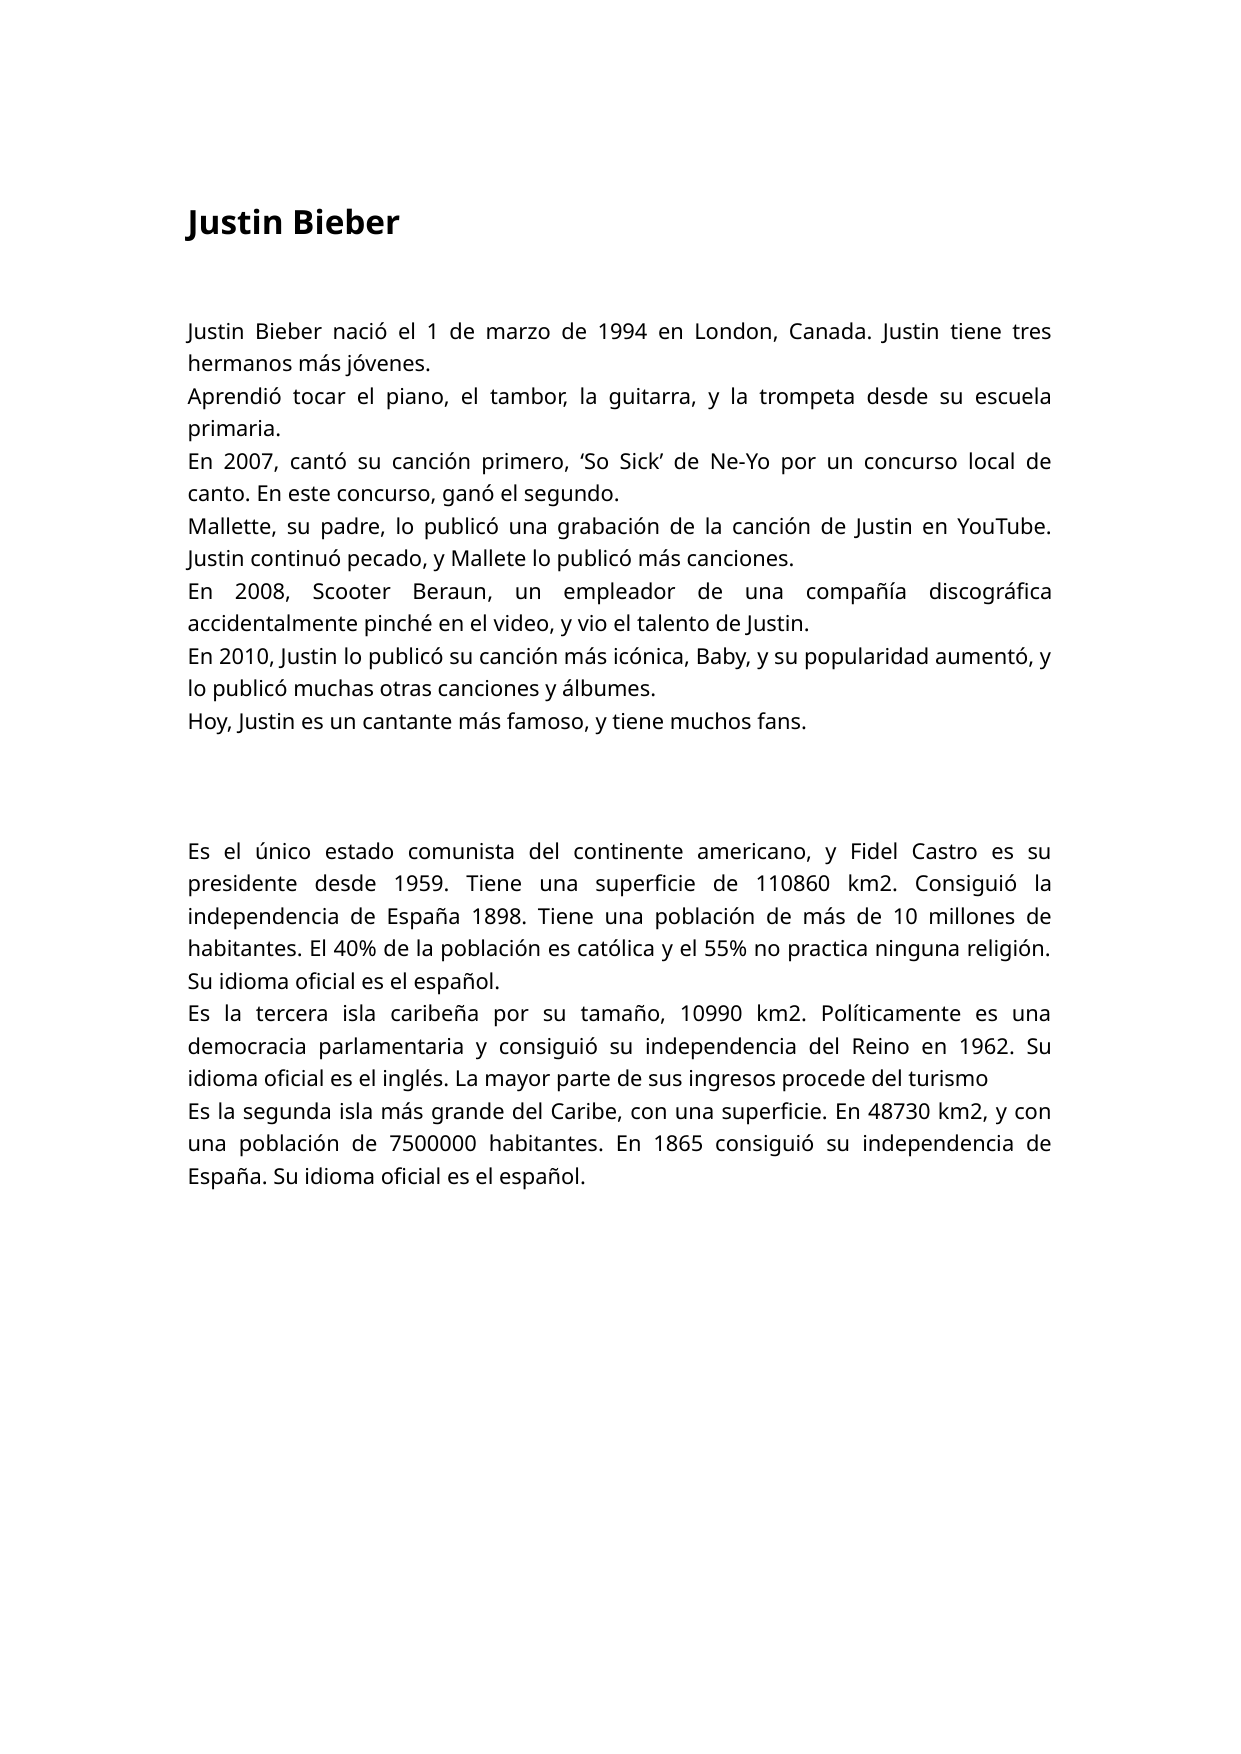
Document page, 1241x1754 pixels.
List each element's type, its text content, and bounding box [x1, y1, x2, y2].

text En 2007, cantó su canción primero, ‘So Sick’ de Ne-Yo por un concurso local de canto. En este concurso, ganó el segundo. [187, 444, 1053, 509]
text Justin Bieber nació el 1 de marzo de 1994 en London, Canada. Justin tiene tres hermanos más jóvenes. [187, 314, 1053, 379]
text Es la tercera isla caribeña por su tamaño, 10990 km2. Políticamente es una democracia parlamentaria y consiguió su independencia del Reino en 1962. Su idioma oficial es el inglés. La mayor parte de sus ingresos procede del turismo [187, 997, 1053, 1094]
text En 2008, Scooter Beraun, un empleador de una compañía discográfica accidentalmente pinché en el video, y vio el talento de Justin. [187, 574, 1053, 639]
text Mallette, su padre, lo publicó una grabación de la canción de Justin en YouTube. Justin continuó pecado, y Mallete lo publicó más canciones. [187, 509, 1053, 574]
text Es el único estado comunista del continente americano, y Fidel Castro es su presidente desde 1959. Tiene una superficie de 110860 km2. Consiguió la independencia de España 1898. Tiene una población de más de 10 millones de habitantes. El 40% de la población es católica y el 55% no practica ninguna religión. Su idioma oficial es el español. [187, 834, 1053, 997]
subtitle Justin Bieber [187, 189, 1053, 254]
text Es la segunda isla más grande del Caribe, con una superficie. En 48730 km2, y con una población de 7500000 habitantes. En 1865 consiguió su independencia de España. Su idioma oficial es el español. [187, 1094, 1053, 1192]
text En 2010, Justin lo publicó su canción más icónica, Baby, y su popularidad aumentó, y lo publicó muchas otras canciones y álbumes. [187, 639, 1053, 704]
text Aprendió tocar el piano, el tambor, la guitarra, y la trompeta desde su escuela primaria. [187, 379, 1053, 444]
text Hoy, Justin es un cantante más famoso, y tiene muchos fans. [187, 704, 1053, 737]
